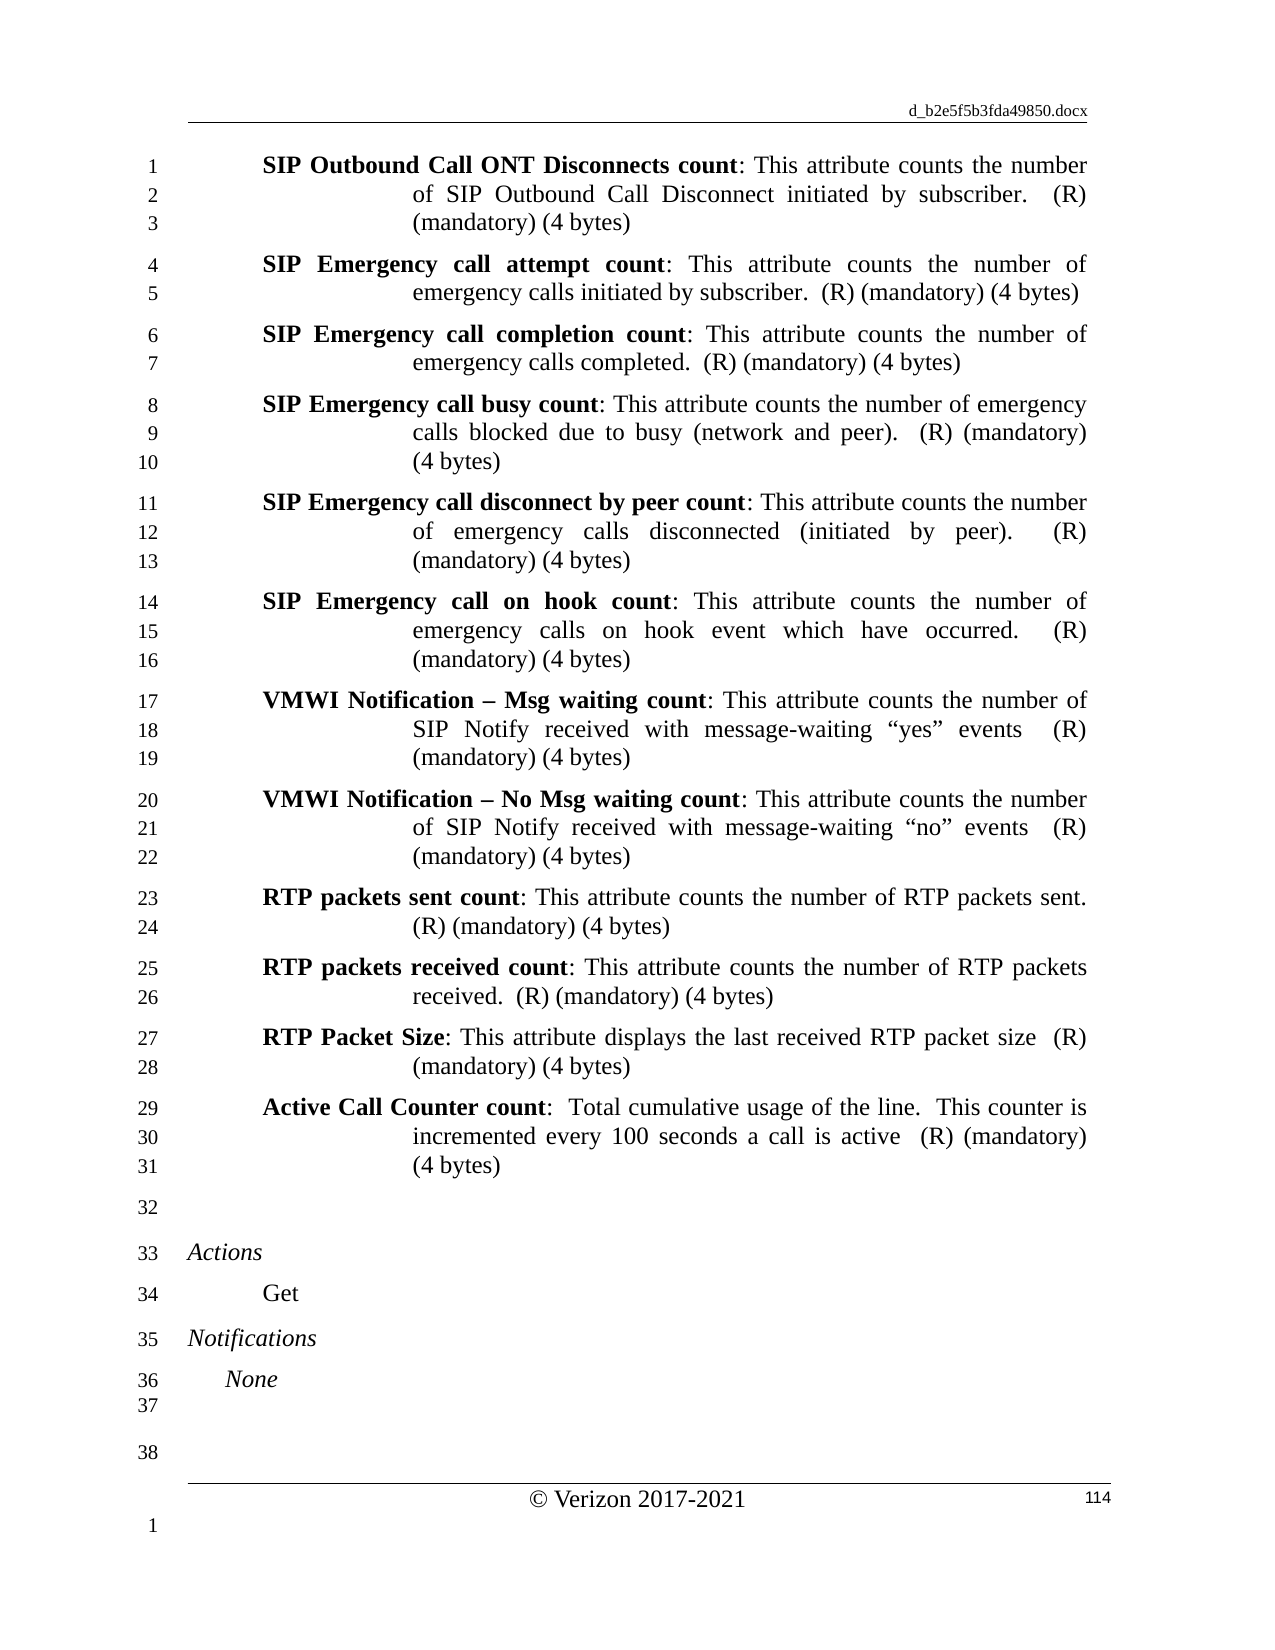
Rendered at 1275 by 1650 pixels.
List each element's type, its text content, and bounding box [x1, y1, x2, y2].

text None [187, 1364, 1087, 1393]
text SIP Outbound Call ONT Disconnects count: This attribute counts the number of SIP Outbound Call Disconnect initiated by subscriber. (R) (mandatory) (4 bytes) [262, 150, 1087, 236]
text VMWI Notification – Msg waiting count: This attribute counts the number of SIP Notify received with message-waiting “yes” events (R) (mandatory) (4 bytes) [262, 685, 1087, 771]
text VMWI Notification – No Msg waiting count: This attribute counts the number of SIP Notify received with message-waiting “no” events (R) (mandatory) (4 bytes) [262, 784, 1087, 870]
text RTP Packet Size: This attribute displays the last received RTP packet size (R) (mandatory) (4 bytes) [262, 1022, 1087, 1080]
text SIP Emergency call on hook count: This attribute counts the number of emergency calls on hook event which have occurred. (R) (mandatory) (4 bytes) [262, 586, 1087, 672]
text Get [262, 1278, 1087, 1307]
text Notifications [187, 1323, 1087, 1352]
text RTP packets received count: This attribute counts the number of RTP packets received. (R) (mandatory) (4 bytes) [262, 952, 1087, 1010]
text SIP Emergency call completion count: This attribute counts the number of emergency calls completed. (R) (mandatory) (4 bytes) [262, 319, 1087, 376]
text SIP Emergency call disconnect by peer count: This attribute counts the number of emergency calls disconnected (initiated by peer). (R) (mandatory) (4 bytes) [262, 487, 1087, 574]
text RTP packets sent count: This attribute counts the number of RTP packets sent. (R) (mandatory) (4 bytes) [262, 882, 1087, 940]
text SIP Emergency call attempt count: This attribute counts the number of emergency calls initiated by subscriber. (R) (mandatory) (4 bytes) [262, 249, 1087, 306]
text Actions [187, 1237, 1087, 1265]
text SIP Emergency call busy count: This attribute counts the number of emergency calls blocked due to busy (network and peer). (R) (mandatory) (4 bytes) [262, 389, 1087, 475]
text Active Call Counter count: Total cumulative usage of the line. This counter is incremented every 100 seconds a call is active (R) (mandatory) (4 bytes) [262, 1092, 1087, 1179]
